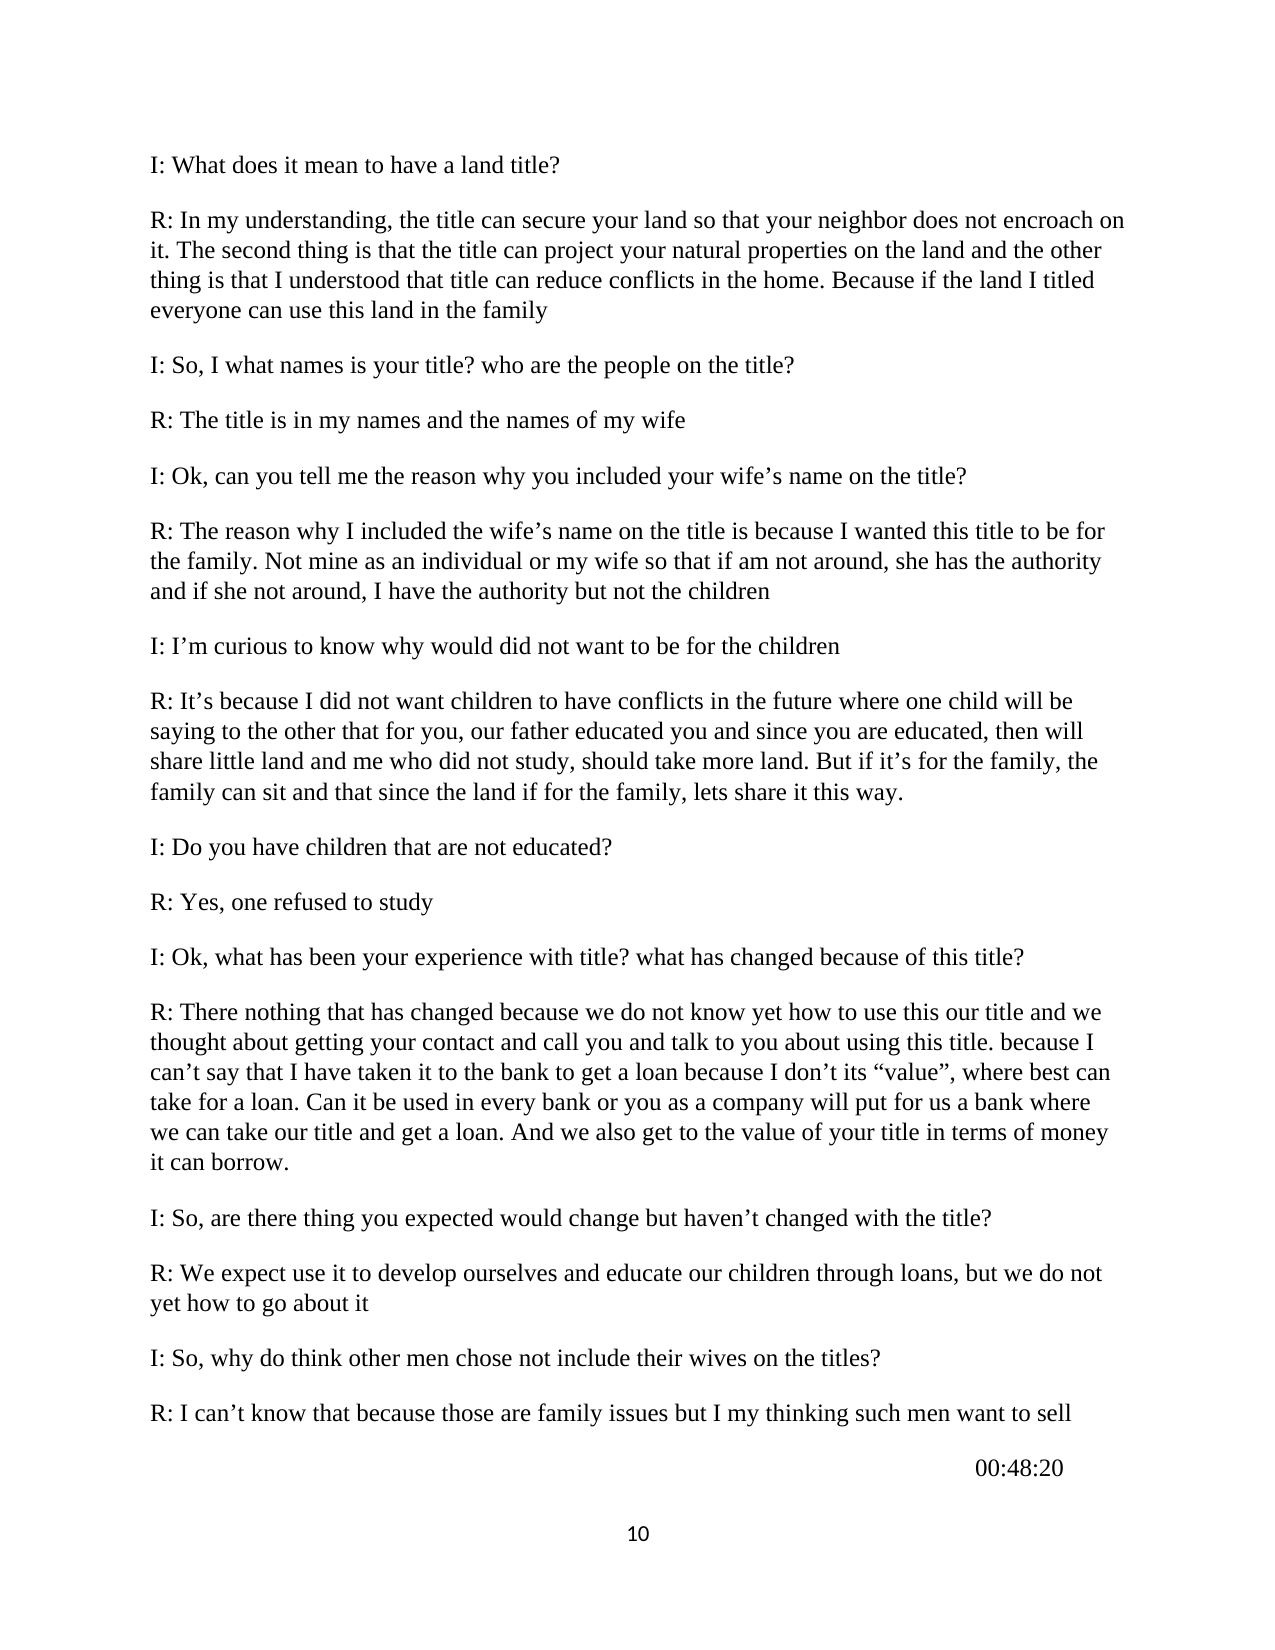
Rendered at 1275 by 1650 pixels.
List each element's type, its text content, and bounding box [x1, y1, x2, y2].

text I: I’m curious to know why would did not want to be for the children [150, 631, 1125, 660]
text I: So, why do think other men chose not include their wives on the titles? [150, 1343, 1125, 1372]
text R: The reason why I included the wife’s name on the title is because I wanted this title to be for the family. Not mine as an individual or my wife so that if am not around, she has the authority and if she not around, I have the authority but not the children [150, 516, 1125, 605]
text R: Yes, one refused to study [150, 887, 1125, 916]
text I: Ok, what has been your experience with title? what has changed because of this title? [150, 942, 1125, 971]
text I: So, I what names is your title? who are the people on the title? [150, 351, 1125, 379]
text R: There nothing that has changed because we do not know yet how to use this our title and we thought about getting your contact and call you and talk to you about using this title. because I can’t say that I have taken it to the bank to get a loan because I don’t its “value”, where best can take for a loan. Can it be used in every bank or you as a company will put for us a bank where we can take our title and get a loan. And we also get to the value of your title in terms of money it can borrow. [150, 997, 1125, 1176]
text I: Do you have children that are not educated? [150, 832, 1125, 860]
text R: We expect use it to develop ourselves and educate our children through loans, but we do not yet how to go about it [150, 1258, 1125, 1317]
text I: What does it mean to have a land title? [150, 150, 1125, 179]
text I: So, are there thing you expected would change but haven’t changed with the title? [150, 1203, 1125, 1231]
text 00:48:20 [900, 1453, 1125, 1482]
text R: The title is in my names and the names of my wife [150, 406, 1125, 434]
text R: I can’t know that because those are family issues but I my thinking such men want to sell [150, 1398, 1125, 1427]
text R: It’s because I did not want children to have conflicts in the future where one child will be saying to the other that for you, our father educated you and since you are educated, then will share little land and me who did not study, should take more land. But if it’s for the family, the family can sit and that since the land if for the family, lets share it this way. [150, 686, 1125, 805]
text I: Ok, can you tell me the reason why you included your wife’s name on the title? [150, 461, 1125, 489]
text R: In my understanding, the title can secure your land so that your neighbor does not encroach on it. The second thing is that the title can project your natural properties on the land and the other thing is that I understood that title can reduce conflicts in the home. Because if the land I titled everyone can use this land in the family [150, 205, 1125, 324]
